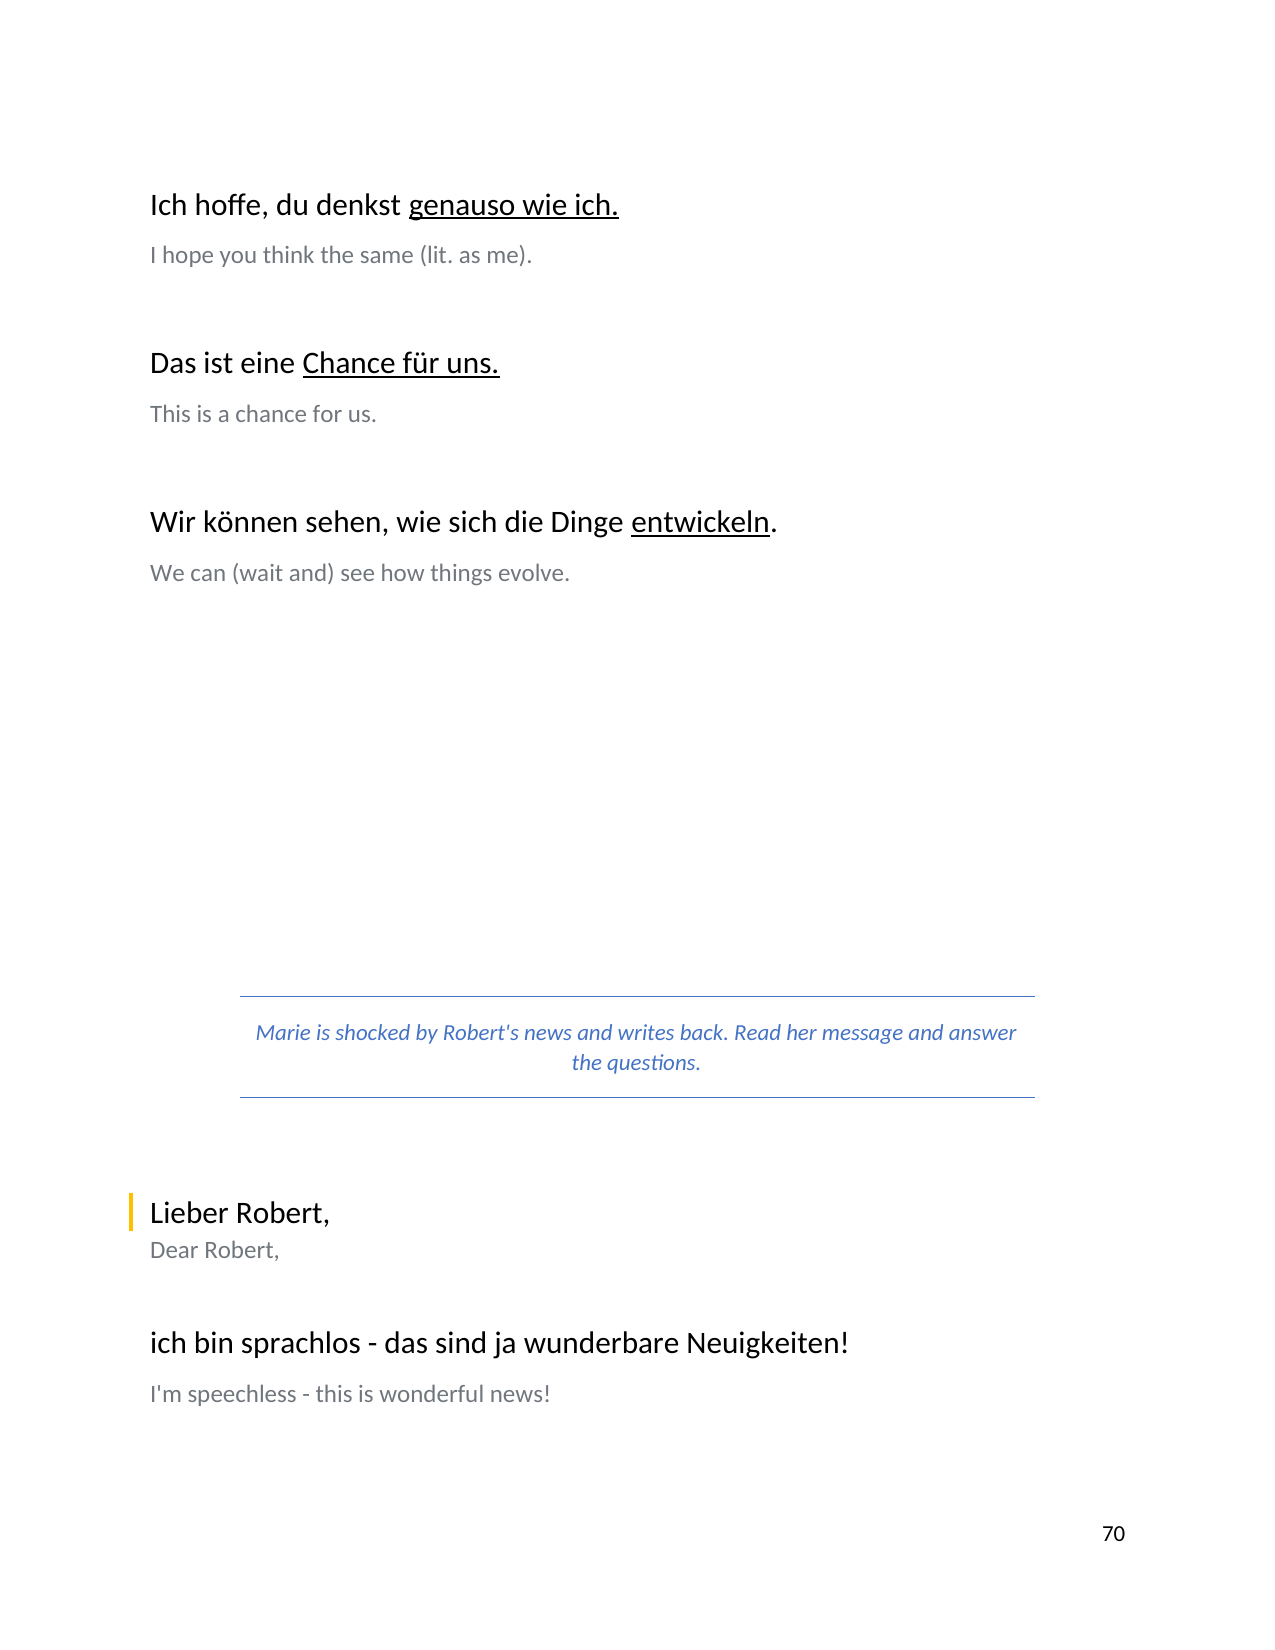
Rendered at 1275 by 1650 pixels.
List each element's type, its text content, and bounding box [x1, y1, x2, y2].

text Ich hoffe, du denkst genauso wie ich. [150, 185, 1125, 223]
text Das ist eine Chance für uns. [150, 343, 1125, 382]
text This is a chance for us. [150, 398, 1125, 429]
text Dear Robert, [150, 1234, 1125, 1264]
text Lieber Robert, [133, 1193, 1125, 1231]
text I'm speechless - this is wonderful news! [150, 1378, 1125, 1409]
text I hope you think the same (lit. as me). [150, 239, 1125, 270]
text Wir können sehen, wie sich die Dinge entwickeln. [150, 502, 1125, 541]
text We can (wait and) see how things evolve. [150, 557, 1125, 588]
text ich bin sprachlos - das sind ja wunderbare Neuigkeiten! [150, 1323, 1125, 1361]
text Marie is shocked by Robert's news and writes back. Read her message and answer the questions. [240, 997, 1035, 1097]
